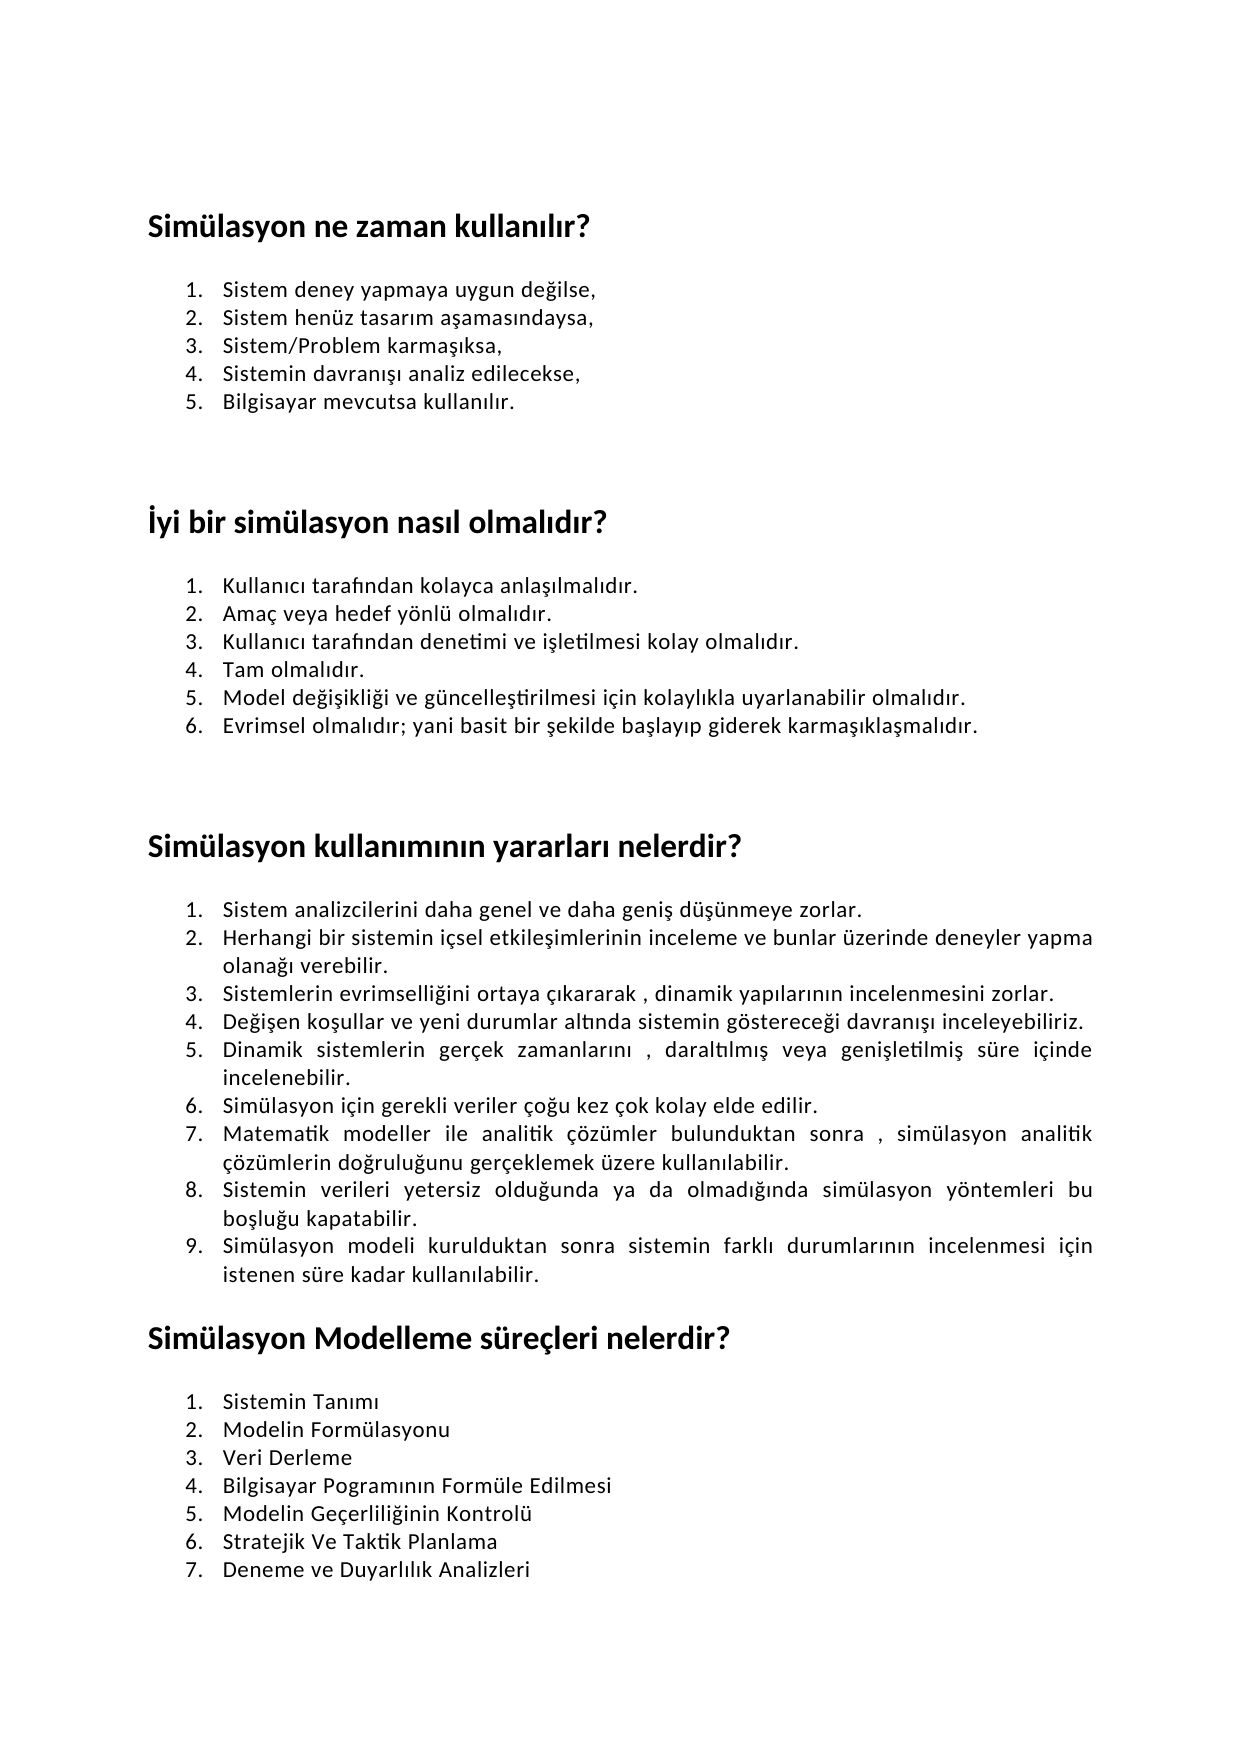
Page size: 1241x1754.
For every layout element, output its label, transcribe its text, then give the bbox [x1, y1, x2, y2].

list Dinamik sistemlerin gerçek zamanlarını , daraltılmış veya genişletilmiş süre içinde incelenebilir. [185, 1036, 1093, 1092]
list Simülasyon için gerekli veriler çoğu kez çok kolay elde edilir. [185, 1092, 1093, 1119]
list Kullanıcı tarafından kolayca anlaşılmalıdır. [185, 571, 1093, 599]
list Herhangi bir sistemin içsel etkileşimlerinin inceleme ve bunlar üzerinde deneyler yapma olanağı verebilir. [185, 923, 1093, 979]
list Sistemlerin evrimselliğini ortaya çıkararak , dinamik yapılarının incelenmesini zorlar. [185, 979, 1093, 1007]
list Modelin Formülasyonu [185, 1415, 1093, 1443]
list Veri Derleme [185, 1443, 1093, 1471]
list Sistemin Tanımı [185, 1387, 1093, 1415]
list Bilgisayar mevcutsa kullanılır. [185, 387, 1093, 415]
text Simülasyon ne zaman kullanılır? [148, 205, 1093, 246]
list Kullanıcı tarafından denetimi ve işletilmesi kolay olmalıdır. [185, 627, 1093, 655]
list Model değişikliği ve güncelleştirilmesi için kolaylıkla uyarlanabilir olmalıdır. [185, 683, 1093, 711]
text Simülasyon kullanımının yararları nelerdir? [148, 826, 1093, 866]
list Sistemin davranışı analiz edilecekse, [185, 359, 1093, 387]
list Sistem henüz tasarım aşamasındaysa, [185, 303, 1093, 331]
list Sistemin verileri yetersiz olduğunda ya da olmadığında simülasyon yöntemleri bu boşluğu kapatabilir. [185, 1176, 1093, 1232]
list Simülasyon modeli kurulduktan sonra sistemin farklı durumlarının incelenmesi için istenen süre kadar kullanılabilir. [185, 1232, 1093, 1288]
list Deneme ve Duyarlılık Analizleri [185, 1555, 1093, 1583]
list Değişen koşullar ve yeni durumlar altında sistemin göstereceği davranışı inceleyebiliriz. [185, 1007, 1093, 1036]
list Matematik modeller ile analitik çözümler bulunduktan sonra , simülasyon analitik çözümlerin doğruluğunu gerçeklemek üzere kullanılabilir. [185, 1119, 1093, 1176]
list Evrimsel olmalıdır; yani basit bir şekilde başlayıp giderek karmaşıklaşmalıdır. [185, 711, 1093, 739]
list Sistem analizcilerini daha genel ve daha geniş düşünmeye zorlar. [185, 895, 1093, 923]
list Modelin Geçerliliğinin Kontrolü [185, 1499, 1093, 1527]
list Sistem/Problem karmaşıksa, [185, 331, 1093, 359]
text İyi bir simülasyon nasıl olmalıdır? [148, 501, 1093, 542]
text Simülasyon Modelleme süreçleri nelerdir? [148, 1317, 1093, 1358]
list Tam olmalıdır. [185, 655, 1093, 683]
list Bilgisayar Pogramının Formüle Edilmesi [185, 1471, 1093, 1499]
list Amaç veya hedef yönlü olmalıdır. [185, 599, 1093, 627]
list Sistem deney yapmaya uygun değilse, [185, 275, 1093, 303]
list Stratejik Ve Taktik Planlama [185, 1527, 1093, 1555]
